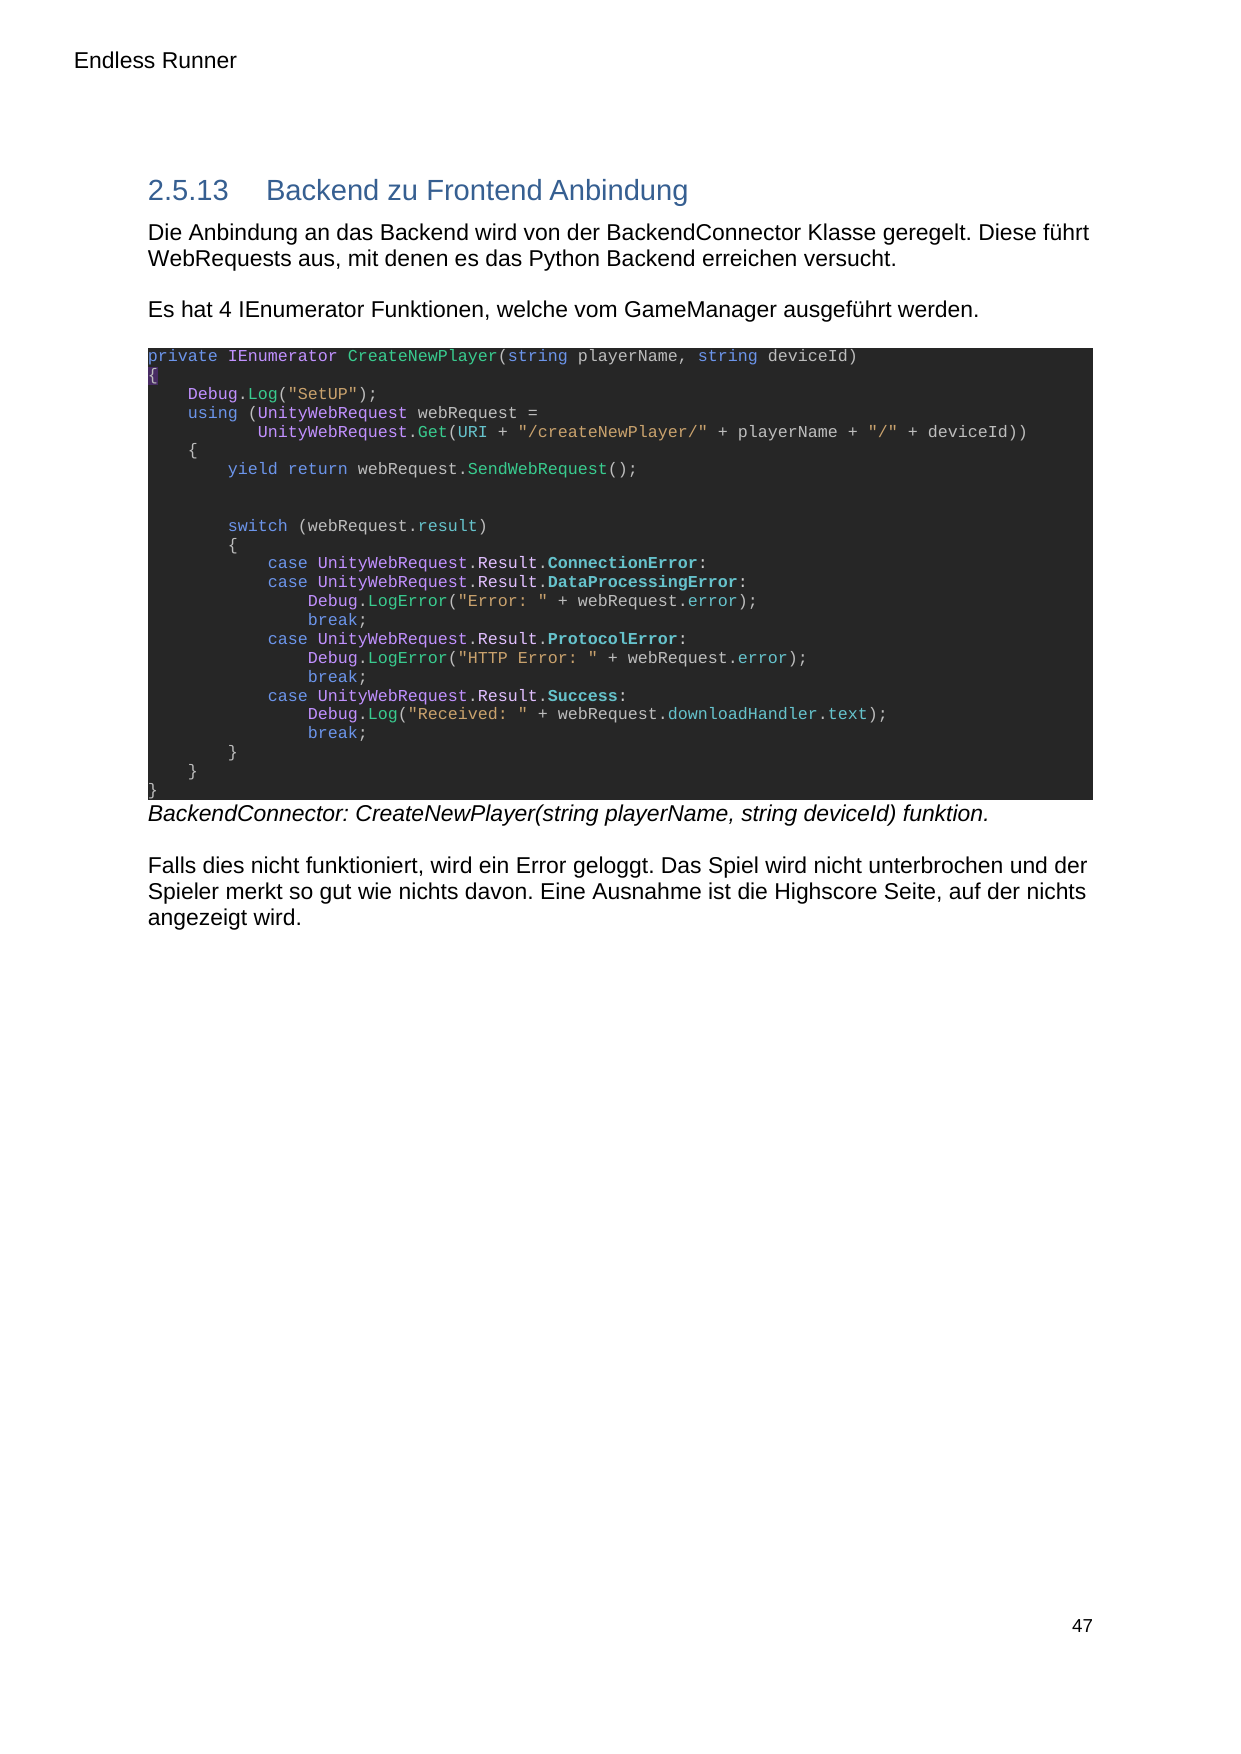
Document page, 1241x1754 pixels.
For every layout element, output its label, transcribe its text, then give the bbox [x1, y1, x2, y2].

text Falls dies nicht funktioniert, wird ein Error geloggt. Das Spiel wird nicht unterbrochen und der Spieler merkt so gut wie nichts davon. Eine Ausnahme ist die Highscore Seite, auf der nichts angezeigt wird. [148, 852, 1093, 931]
subtitle Backend zu Frontend Anbindung [148, 173, 1093, 206]
text Es hat 4 IEnumerator Funktionen, welche vom GameManager ausgeführt werden. [148, 296, 1093, 323]
text BackendConnector: CreateNewPlayer(string playerName, string deviceId) funktion. [148, 800, 1093, 827]
text private IEnumerator CreateNewPlayer(string playerName, string deviceId) { Debug.Log("SetUP"); using (UnityWebRequest webRequest = UnityWebRequest.Get(URI + "/createNewPlayer/" + playerName + "/" + deviceId)) { yield return webRequest.SendWebRequest(); switch (webRequest.result) { case UnityWebRequest.Result.ConnectionError: case UnityWebRequest.Result.DataProcessingError: Debug.LogError("Error: " + webRequest.error); break; case UnityWebRequest.Result.ProtocolError: Debug.LogError("HTTP Error: " + webRequest.error); break; case UnityWebRequest.Result.Success: Debug.Log("Received: " + webRequest.downloadHandler.text); break; } } } [148, 348, 1093, 800]
text Die Anbindung an das Backend wird von der BackendConnector Klasse geregelt. Diese führt WebRequests aus, mit denen es das Python Backend erreichen versucht. [148, 219, 1093, 271]
